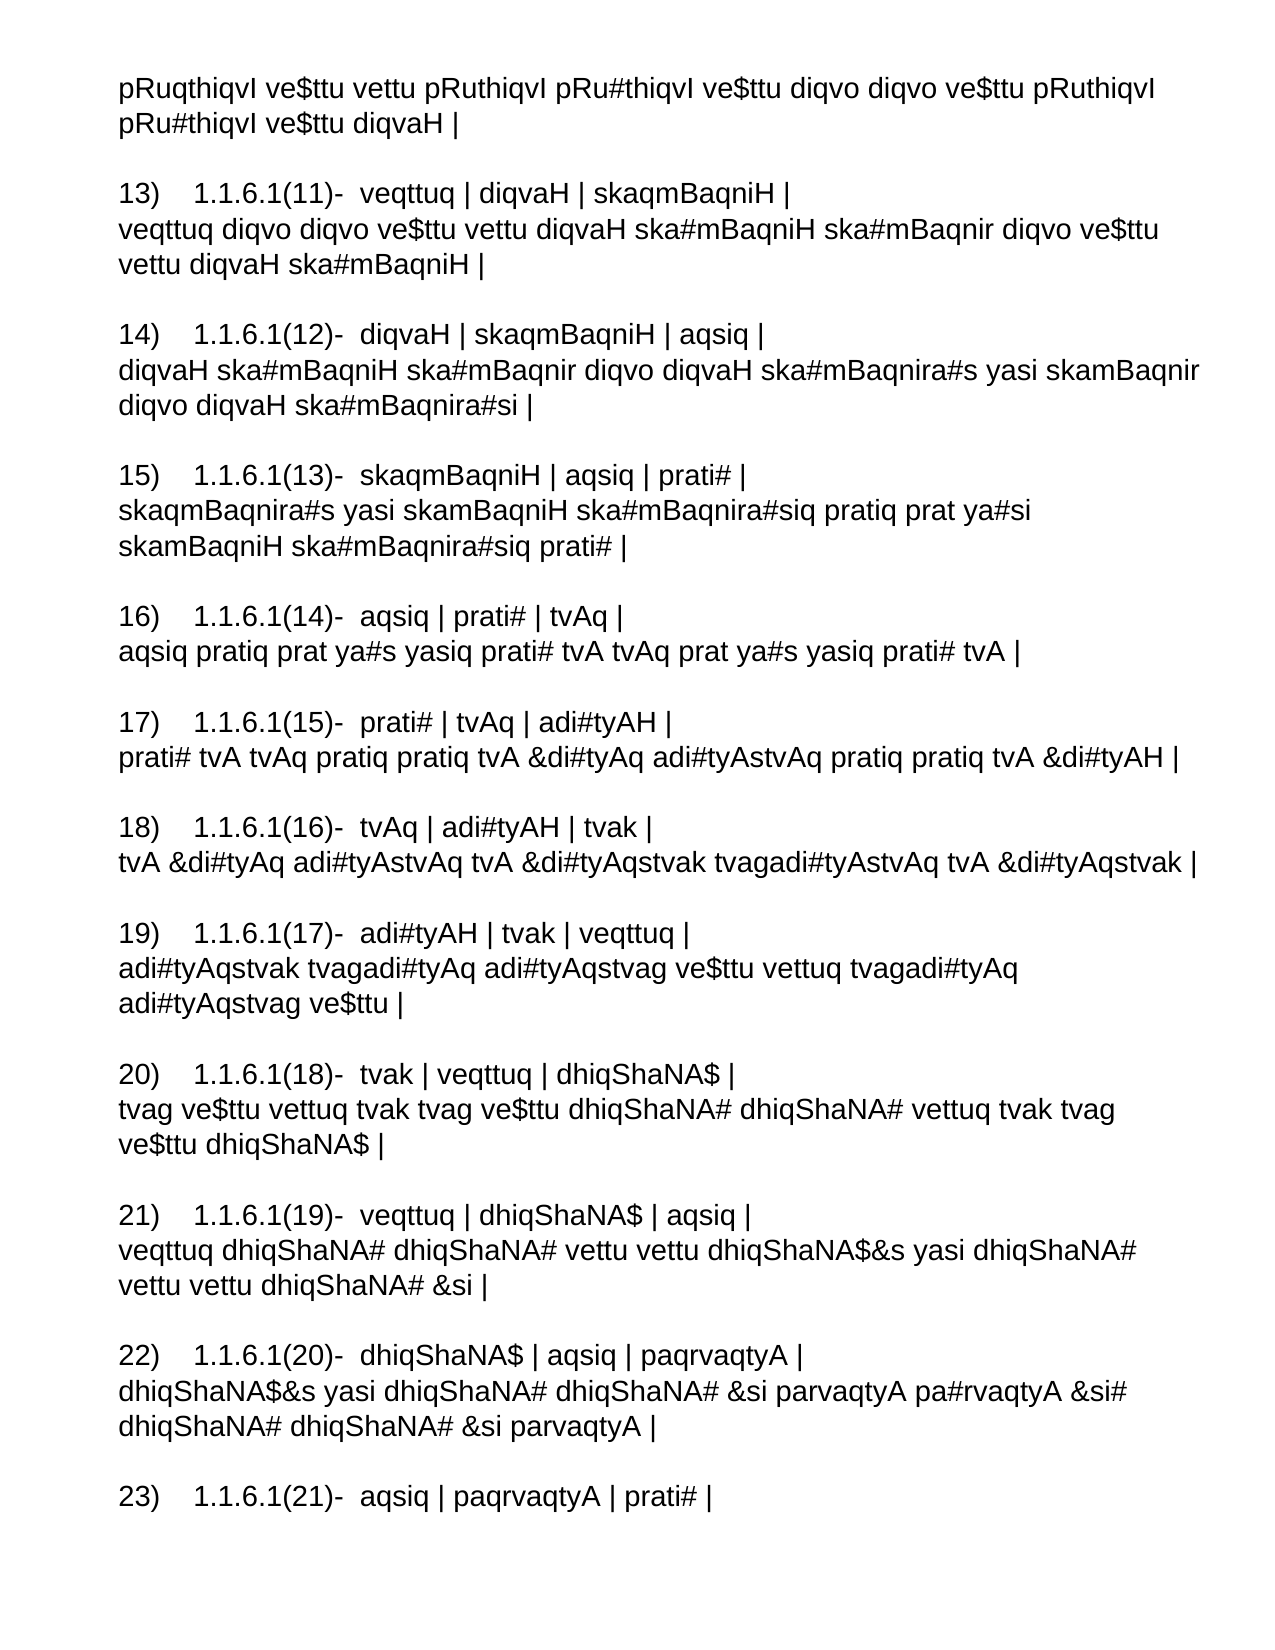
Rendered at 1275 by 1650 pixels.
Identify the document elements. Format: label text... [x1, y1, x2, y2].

text 20) 1.1.6.1(18)- tvak | veqttuq | dhiqShaNA$ | [118, 1057, 1204, 1090]
text 14) 1.1.6.1(12)- diqvaH | skaqmBaqniH | aqsiq | [118, 317, 1204, 351]
text 21) 1.1.6.1(19)- veqttuq | dhiqShaNA$ | aqsiq | [118, 1197, 1204, 1231]
text veqttuq dhiqShaNA# dhiqShaNA# vettu vettu dhiqShaNA$&s yasi dhiqShaNA# vettu vettu dhiqShaNA# &si | [118, 1233, 1204, 1301]
text veqttuq diqvo diqvo ve$ttu vettu diqvaH ska#mBaqniH ska#mBaqnir diqvo ve$ttu vettu diqvaH ska#mBaqniH | [118, 212, 1204, 280]
text 17) 1.1.6.1(15)- prati# | tvAq | adi#tyAH | [118, 704, 1204, 738]
text 19) 1.1.6.1(17)- adi#tyAH | tvak | veqttuq | [118, 916, 1204, 949]
text prati# tvA tvAq pratiq pratiq tvA &di#tyAq adi#tyAstvAq pratiq pratiq tvA &di#tyAH | [118, 740, 1204, 773]
text tvag ve$ttu vettuq tvak tvag ve$ttu dhiqShaNA# dhiqShaNA# vettuq tvak tvag ve$ttu dhiqShaNA$ | [118, 1092, 1204, 1161]
text 15) 1.1.6.1(13)- skaqmBaqniH | aqsiq | prati# | [118, 458, 1204, 492]
text skaqmBaqnira#s yasi skamBaqniH ska#mBaqnira#siq pratiq prat ya#si skamBaqniH ska#mBaqnira#siq prati# | [118, 493, 1204, 562]
text aqsiq pratiq prat ya#s yasiq prati# tvA tvAq prat ya#s yasiq prati# tvA | [118, 634, 1204, 668]
text dhiqShaNA$&s yasi dhiqShaNA# dhiqShaNA# &si parvaqtyA pa#rvaqtyA &si# dhiqShaNA# dhiqShaNA# &si parvaqtyA | [118, 1373, 1204, 1442]
text 16) 1.1.6.1(14)- aqsiq | prati# | tvAq | [118, 599, 1204, 632]
text 18) 1.1.6.1(16)- tvAq | adi#tyAH | tvak | [118, 810, 1204, 844]
text 13) 1.1.6.1(11)- veqttuq | diqvaH | skaqmBaqniH | [118, 176, 1204, 210]
text diqvaH ska#mBaqniH ska#mBaqnir diqvo diqvaH ska#mBaqnira#s yasi skamBaqnir diqvo diqvaH ska#mBaqnira#si | [118, 352, 1204, 421]
text 23) 1.1.6.1(21)- aqsiq | paqrvaqtyA | prati# | [118, 1479, 1204, 1513]
text pRuqthiqvI ve$ttu vettu pRuthiqvI pRu#thiqvI ve$ttu diqvo diqvo ve$ttu pRuthiqvI pRu#thiqvI ve$ttu diqvaH | [118, 71, 1204, 139]
text tvA &di#tyAq adi#tyAstvAq tvA &di#tyAqstvak tvagadi#tyAstvAq tvA &di#tyAqstvak | [118, 845, 1204, 879]
text 22) 1.1.6.1(20)- dhiqShaNA$ | aqsiq | paqrvaqtyA | [118, 1338, 1204, 1372]
text adi#tyAqstvak tvagadi#tyAq adi#tyAqstvag ve$ttu vettuq tvagadi#tyAq adi#tyAqstvag ve$ttu | [118, 951, 1204, 1020]
